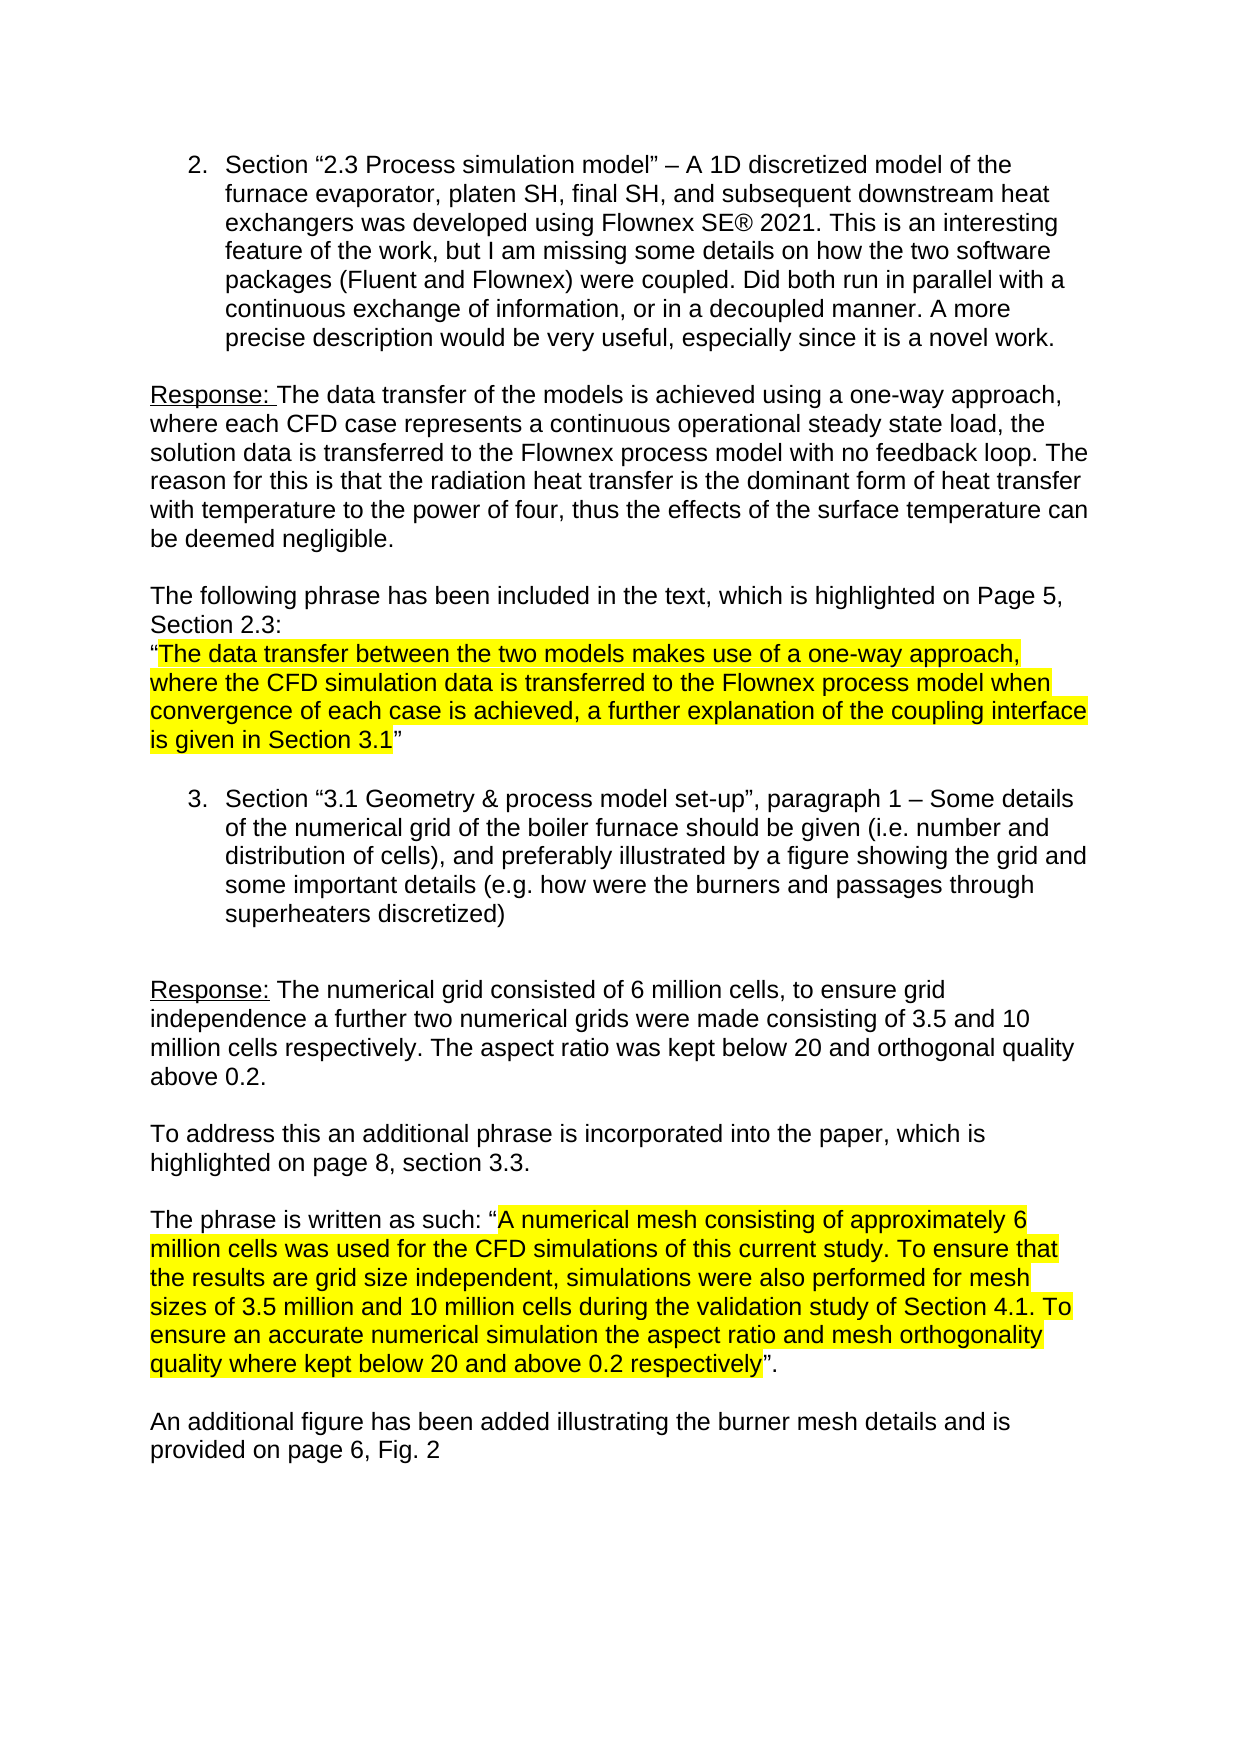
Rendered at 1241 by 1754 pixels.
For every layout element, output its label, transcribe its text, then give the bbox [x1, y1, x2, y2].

text To address this an additional phrase is incorporated into the paper, which is highlighted on page 8, section 3.3. [150, 1119, 1090, 1177]
list Section “2.3 Process simulation model” – A 1D discretized model of the furnace evaporator, platen SH, final SH, and subsequent downstream heat exchangers was developed using Flownex SE® 2021. This is an interesting feature of the work, but I am missing some details on how the two software packages (Fluent and Flownex) were coupled. Did both run in parallel with a continuous exchange of information, or in a decoupled manner. A more precise description would be very useful, especially since it is a novel work. [187, 150, 1090, 351]
text “The data transfer between the two models makes use of a one-way approach, where the CFD simulation data is transferred to the Flownex process model when convergence of each case is achieved, a further explanation of the coupling interface is given in Section 3.1” [150, 639, 1090, 754]
text The following phrase has been included in the text, which is highlighted on Page 5, Section 2.3: [150, 581, 1090, 639]
text Response: The numerical grid consisted of 6 million cells, to ensure grid independence a further two numerical grids were made consisting of 3.5 and 10 million cells respectively. The aspect ratio was kept below 20 and orthogonal quality above 0.2. [150, 975, 1090, 1090]
text Response: The data transfer of the models is achieved using a one-way approach, where each CFD case represents a continuous operational steady state load, the solution data is transferred to the Flownex process model with no feedback loop. The reason for this is that the radiation heat transfer is the dominant form of heat transfer with temperature to the power of four, thus the effects of the surface temperature can be deemed negligible. [150, 380, 1090, 552]
text An additional figure has been added illustrating the burner mesh details and is provided on page 6, Fig. 2 [150, 1407, 1090, 1464]
list Section “3.1 Geometry & process model set‐up”, paragraph 1 – Some details of the numerical grid of the boiler furnace should be given (i.e. number and distribution of cells), and preferably illustrated by a figure showing the grid and some important details (e.g. how were the burners and passages through superheaters discretized) [187, 782, 1090, 928]
text The phrase is written as such: “A numerical mesh consisting of approximately 6 million cells was used for the CFD simulations of this current study. To ensure that the results are grid size independent, simulations were also performed for mesh sizes of 3.5 million and 10 million cells during the validation study of Section 4.1. To ensure an accurate numerical simulation the aspect ratio and mesh orthogonality quality where kept below 20 and above 0.2 respectively”. [763, 1205, 1090, 1378]
